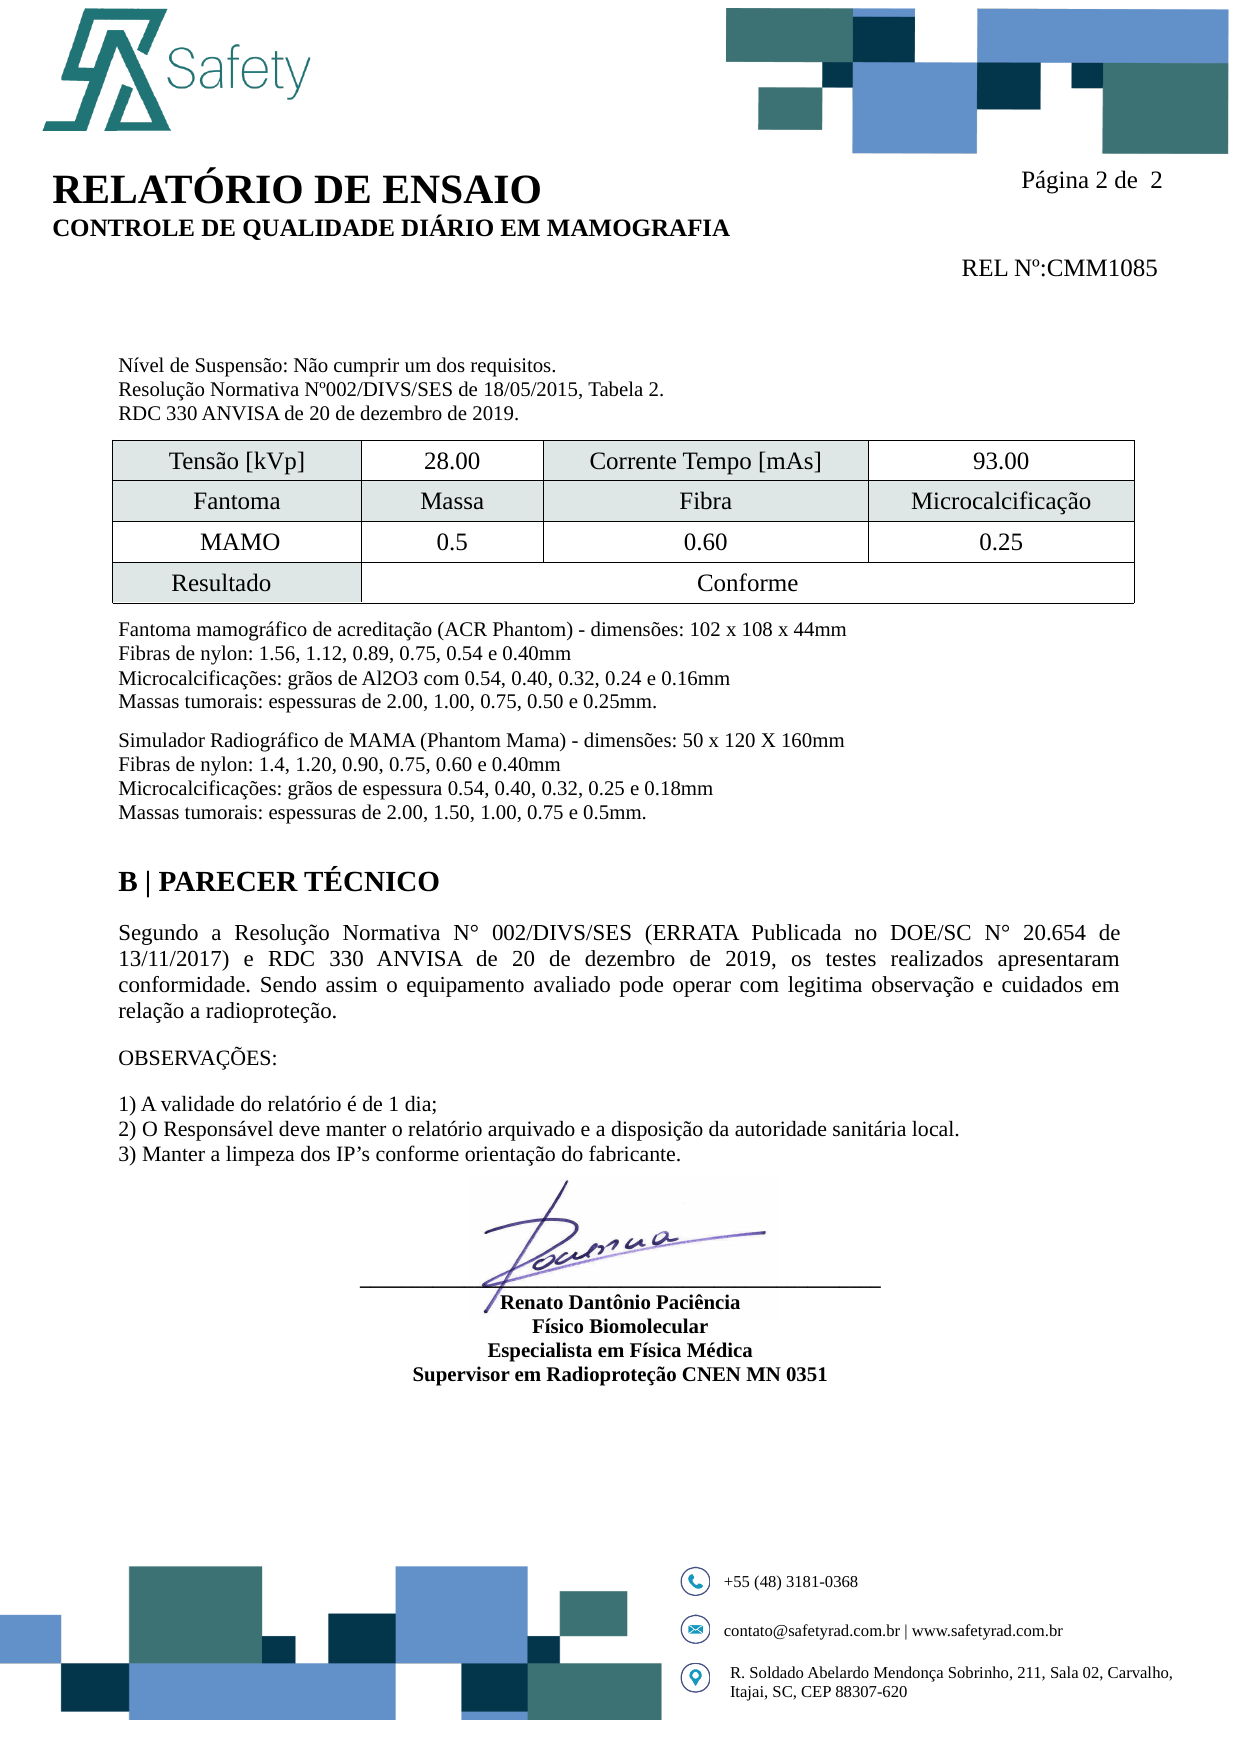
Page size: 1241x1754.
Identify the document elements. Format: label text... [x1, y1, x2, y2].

table_header 28.00 [362, 441, 543, 480]
text Fantoma mamográfico de acreditação (ACR Phantom) - dimensões: 102 x 108 x 44mm [118, 617, 1122, 641]
text Microcalcificações: grãos de espessura 0.54, 0.40, 0.32, 0.25 e 0.18mm [118, 776, 1122, 800]
text Simulador Radiográfico de MAMA (Phantom Mama) - dimensões: 50 x 120 X 160mm [118, 728, 1122, 752]
table_cell Fibra [544, 481, 868, 521]
table_header 93.00 [869, 441, 1134, 480]
picture [467, 1174, 779, 1266]
picture [0, 1566, 662, 1720]
text Microcalcificações: grãos de Al2O3 com 0.54, 0.40, 0.32, 0.24 e 0.16mm [118, 665, 1122, 689]
text Físico Biomolecular [118, 1314, 1122, 1338]
text Fibras de nylon: 1.4, 1.20, 0.90, 0.75, 0.60 e 0.40mm [118, 752, 1122, 776]
text Resolução Normativa Nº002/DIVS/SES de 18/05/2015, Tabela 2. [118, 377, 1122, 401]
text RDC 330 ANVISA de 20 de dezembro de 2019. [118, 401, 1122, 425]
table_cell 0.60 [544, 522, 868, 562]
text Renato Dantônio Paciência [118, 1290, 1122, 1314]
text 1) A validade do relatório é de 1 dia; [118, 1091, 1122, 1116]
text Especialista em Física Médica [118, 1338, 1122, 1362]
text Nível de Suspensão: Não cumprir um dos requisitos. [118, 353, 1122, 377]
table_cell 0.5 [362, 522, 543, 562]
text __________________________________________________ [118, 1266, 1122, 1290]
text 2) O Responsável deve manter o relatório arquivado e a disposição da autoridade sanitária local. [118, 1116, 1122, 1141]
text Massas tumorais: espessuras de 2.00, 1.00, 0.75, 0.50 e 0.25mm. [118, 689, 1122, 713]
text Fibras de nylon: 1.56, 1.12, 0.89, 0.75, 0.54 e 0.40mm [118, 641, 1122, 665]
text Supervisor em Radioproteção CNEN MN 0351 [118, 1362, 1122, 1386]
table_cell Fantoma [113, 481, 361, 521]
table_cell Massa [362, 481, 543, 521]
table_header Tensão [kVp] [113, 441, 361, 480]
text 3) Manter a limpeza dos IP’s conforme orientação do fabricante. [118, 1141, 1122, 1166]
picture [725, 8, 1229, 154]
table_cell Conforme [362, 563, 1134, 602]
picture [680, 1566, 710, 1596]
text B | PARECER TÉCNICO [118, 864, 1122, 898]
picture [42, 8, 311, 131]
text Segundo a Resolução Normativa N° 002/DIVS/SES (ERRATA Publicada no DOE/SC N° 20.654 de 13/11/2017) e RDC 330 ANVISA de 20 de dezembro de 2019, os testes realizados apresentaram conformidade. Sendo assim o equipamento avaliado pode operar com legitima observação e cuidados em relação a radioproteção. [118, 918, 1122, 1024]
picture [680, 1614, 710, 1644]
table_cell 0.25 [869, 522, 1134, 562]
table_header Corrente Tempo [mAs] [544, 441, 868, 480]
text OBSERVAÇÕES: [118, 1045, 1122, 1070]
text Massas tumorais: espessuras de 2.00, 1.50, 1.00, 0.75 e 0.5mm. [118, 800, 1122, 824]
table_cell Microcalcificação [869, 481, 1134, 521]
picture [680, 1663, 710, 1693]
table_cell Resultado [113, 563, 361, 602]
table_cell MAMO [113, 522, 361, 562]
